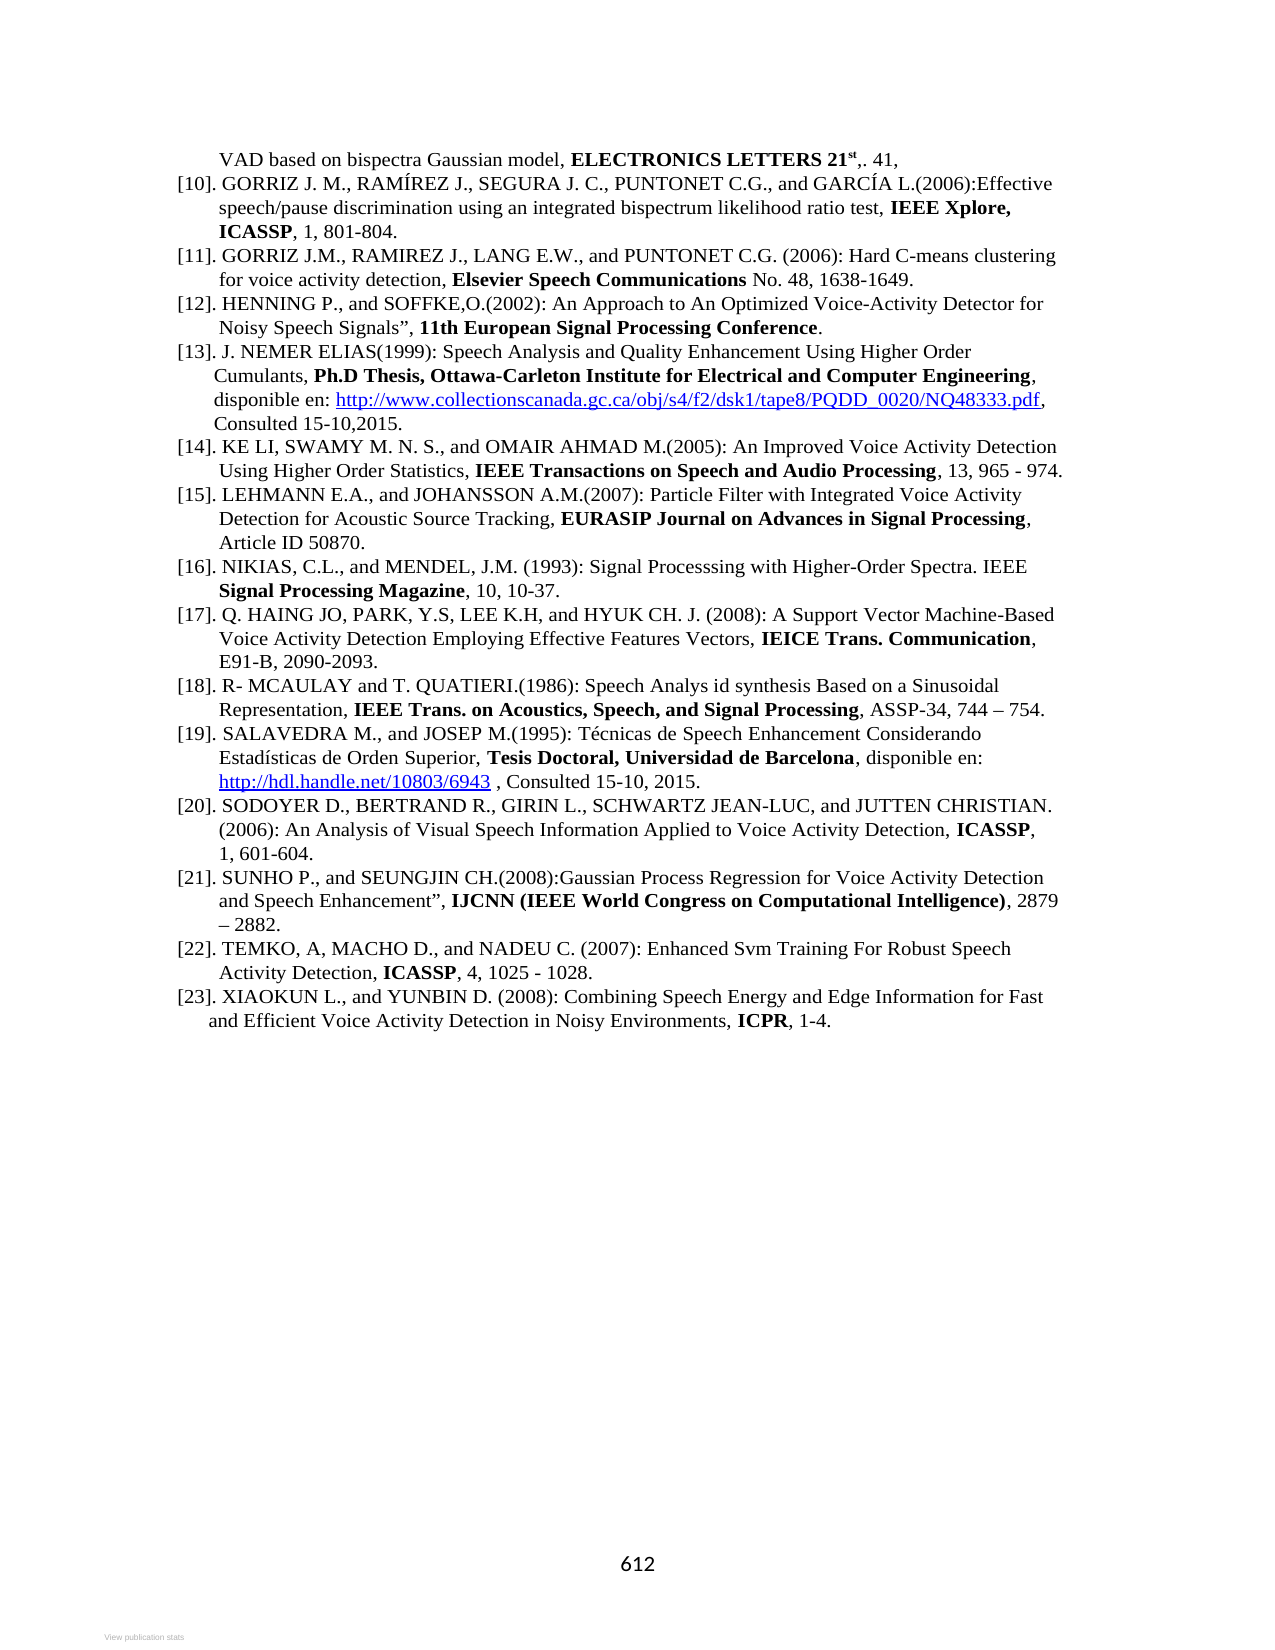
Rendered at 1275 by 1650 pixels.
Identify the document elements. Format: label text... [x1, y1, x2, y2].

text [17]. Q. HAING JO, PARK, Y.S, LEE K.H, and HYUK CH. J. (2008): A Support Vector Machine-Based Voice Activity Detection Employing Effective Features Vectors, IEICE Trans. Communication, E91-B, 2090-2093. [177, 603, 1059, 673]
text [11]. GORRIZ J.M., RAMIREZ J., LANG E.W., and PUNTONET C.G. (2006): Hard C-means clustering [177, 244, 1223, 267]
text [10]. GORRIZ J. M., RAMÍREZ J., SEGURA J. C., PUNTONET C.G., and GARCÍA L.(2006):Effective [177, 172, 1223, 195]
text [21]. SUNHO P., and SEUNGJIN CH.(2008):Gaussian Process Regression for Voice Activity Detection and Speech Enhancement”, IJCNN (IEEE World Congress on Computational Intelligence), 2879 [177, 866, 1075, 912]
text (2006): An Analysis of Visual Speech Information Applied to Voice Activity Detection, ICASSP, 1, 601-604. [219, 818, 1049, 864]
text speech/pause discrimination using an integrated bispectrum likelihood ratio test, IEEE Xplore, ICASSP, 1, 801-804. [219, 196, 1060, 243]
text Signal Processing Magazine, 10, 10-37. [219, 579, 1223, 602]
text [14]. KE LI, SWAMY M. N. S., and OMAIR AHMAD M.(2005): An Improved Voice Activity Detection Using Higher Order Statistics, IEEE Transactions on Speech and Audio Processing, 13, 965 - 974. [177, 435, 1097, 482]
text – 2882. [219, 913, 1223, 936]
text [16]. NIKIAS, C.L., and MENDEL, J.M. (1993): Signal Processsing with Higher-Order Spectra. IEEE [177, 555, 1223, 578]
text [19]. SALAVEDRA M., and JOSEP M.(1995): Técnicas de Speech Enhancement Considerando Estadísticas de Orden Superior, Tesis Doctoral, Universidad de Barcelona, disponible en: http://hdl.handle.net/10803/6943 , Consulted 15-10, 2015. [177, 722, 983, 792]
text [13]. J. NEMER ELIAS(1999): Speech Analysis and Quality Enhancement Using Higher Order Cumulants, Ph.D Thesis, Ottawa-Carleton Institute for Electrical and Computer Engineering, disponible en: http://www.collectionscanada.gc.ca/obj/s4/f2/dsk1/tape8/PQDD_0020/NQ48333.pdf, Consulted 15-10,2015. [177, 340, 1060, 434]
text for voice activity detection, Elsevier Speech Communications No. 48, 1638-1649. [219, 268, 1223, 291]
text 612 [71, 1550, 1204, 1577]
text [15]. LEHMANN E.A., and JOHANSSON A.M.(2007): Particle Filter with Integrated Voice Activity Detection for Acoustic Source Tracking, EURASIP Journal on Advances in Signal Processing, Article ID 50870. [177, 483, 1060, 554]
text [23]. XIAOKUN L., and YUNBIN D. (2008): Combining Speech Energy and Edge Information for Fast and Efficient Voice Activity Detection in Noisy Environments, ICPR, 1-4. [177, 985, 1048, 1032]
text [12]. HENNING P., and SOFFKE,O.(2002): An Approach to An Optimized Voice-Activity Detector for Noisy Speech Signals”, 11th European Signal Processing Conference. [177, 292, 1049, 339]
text [18]. R- MCAULAY and T. QUATIERI.(1986): Speech Analys id synthesis Based on a Sinusoidal Representation, IEEE Trans. on Acoustics, Speech, and Signal Processing, ASSP-34, 744 – 754. [177, 674, 1097, 721]
text [22]. TEMKO, A, MACHO D., and NADEU C. (2007): Enhanced Svm Training For Robust Speech Activity Detection, ICASSP, 4, 1025 - 1028. [177, 937, 1016, 984]
text [20]. SODOYER D., BERTRAND R., GIRIN L., SCHWARTZ JEAN-LUC, and JUTTEN CHRISTIAN. [177, 794, 1223, 817]
text VAD based on bispectra Gaussian model, ELECTRONICS LETTERS 21st,. 41, [219, 148, 1223, 171]
